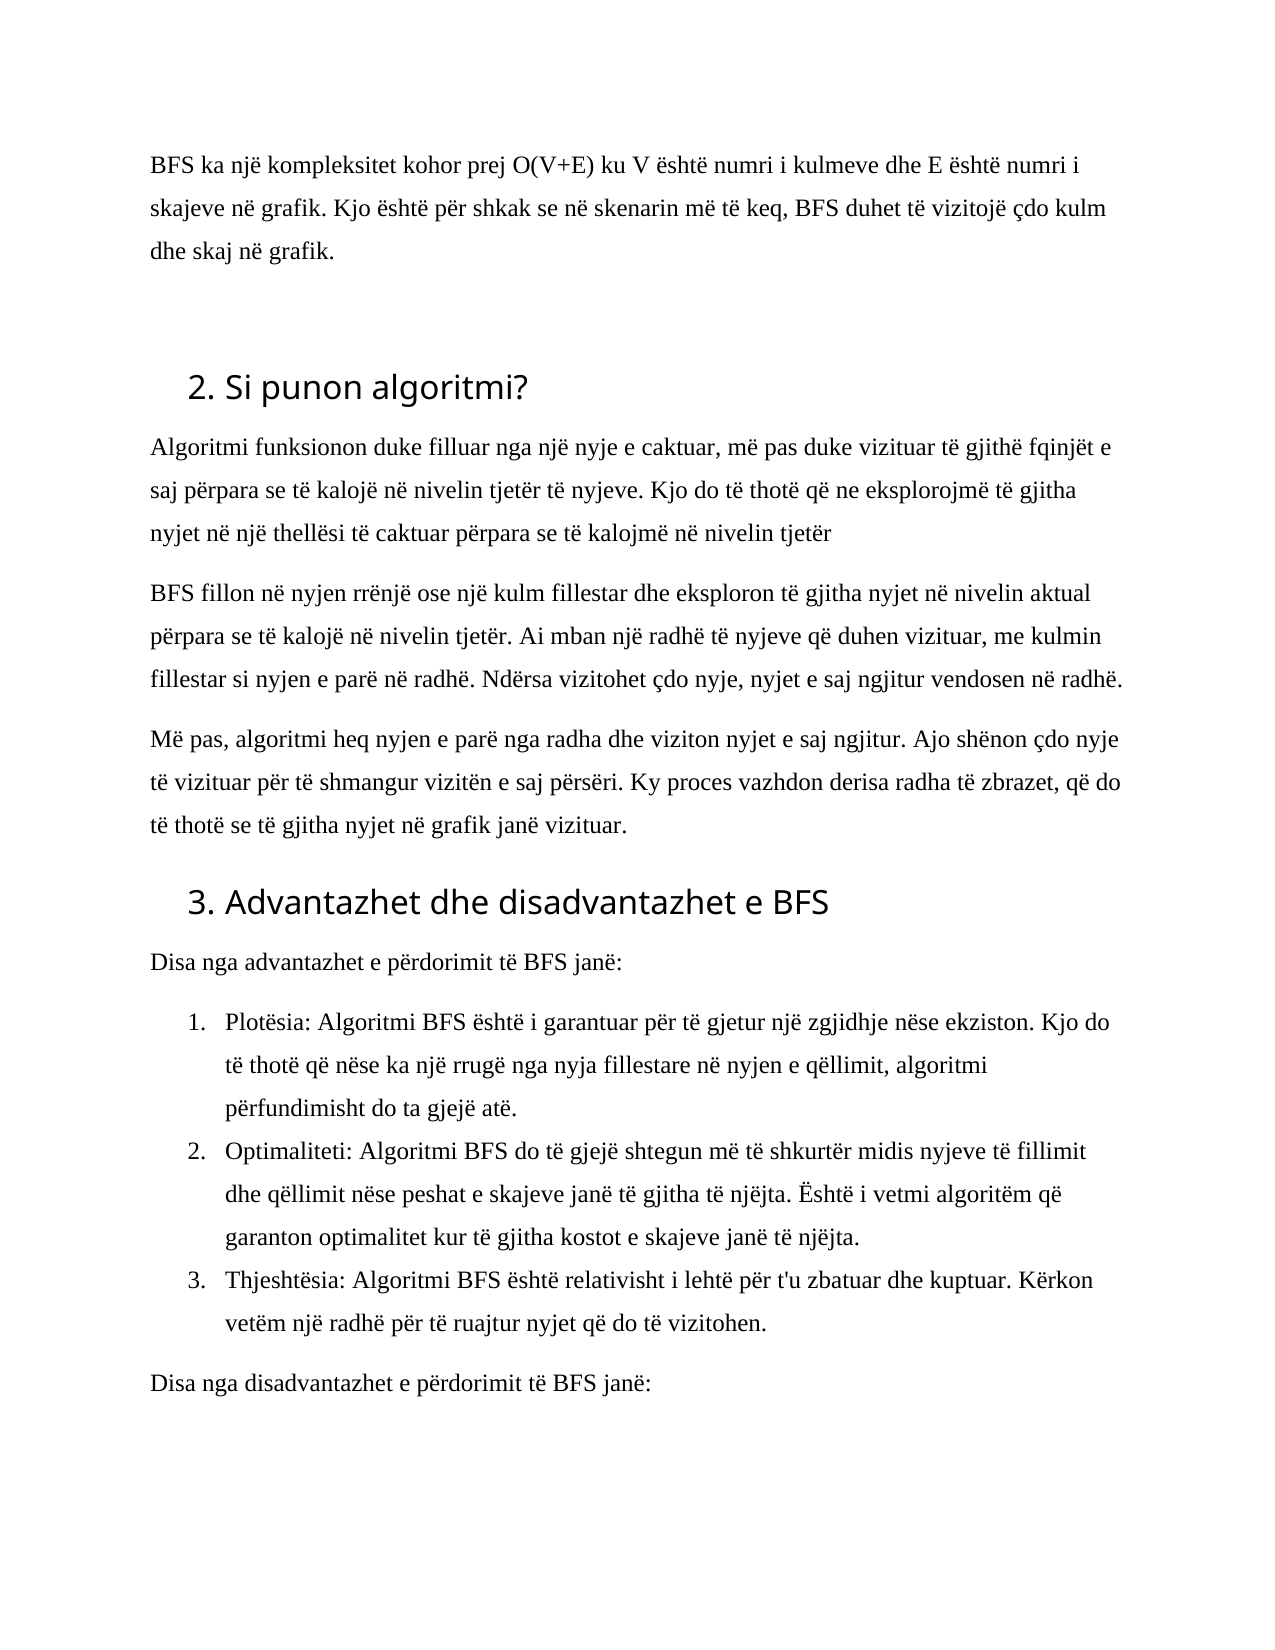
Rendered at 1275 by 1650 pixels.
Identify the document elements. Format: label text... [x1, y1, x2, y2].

text Algoritmi funksionon duke filluar nga një nyje e caktuar, më pas duke vizituar të gjithë fqinjët e saj përpara se të kalojë në nivelin tjetër të nyjeve. Kjo do të thotë që ne eksplorojmë të gjitha nyjet në një thellësi të caktuar përpara se të kalojmë në nivelin tjetër [150, 432, 1125, 547]
text Disa nga advantazhet e përdorimit të BFS janë: [150, 947, 1125, 976]
list Thjeshtësia: Algoritmi BFS është relativisht i lehtë për t'u zbatuar dhe kuptuar. Kërkon vetëm një radhë për të ruajtur nyjet që do të vizitohen. [187, 1265, 1125, 1337]
list Plotësia: Algoritmi BFS është i garantuar për të gjetur një zgjidhje nëse ekziston. Kjo do të thotë që nëse ka një rrugë nga nyja fillestare në nyjen e qëllimit, algoritmi përfundimisht do ta gjejë atë. [187, 1007, 1125, 1122]
subtitle Si punon algoritmi? [187, 364, 1125, 409]
subtitle Advantazhet dhe disadvantazhet e BFS [187, 879, 1125, 924]
list Optimaliteti: Algoritmi BFS do të gjejë shtegun më të shkurtër midis nyjeve të fillimit dhe qëllimit nëse peshat e skajeve janë të gjitha të njëjta. Është i vetmi algoritëm që garanton optimalitet kur të gjitha kostot e skajeve janë të njëjta. [187, 1136, 1125, 1251]
text BFS fillon në nyjen rrënjë ose një kulm fillestar dhe eksploron të gjitha nyjet në nivelin aktual përpara se të kalojë në nivelin tjetër. Ai mban një radhë të nyjeve që duhen vizituar, me kulmin fillestar si nyjen e parë në radhë. Ndërsa vizitohet çdo nyje, nyjet e saj ngjitur vendosen në radhë. [150, 578, 1125, 693]
text BFS ka një kompleksitet kohor prej O(V+E) ku V është numri i kulmeve dhe E është numri i skajeve në grafik. Kjo është për shkak se në skenarin më të keq, BFS duhet të vizitojë çdo kulm dhe skaj në grafik. [150, 150, 1125, 265]
text Më pas, algoritmi heq nyjen e parë nga radha dhe viziton nyjet e saj ngjitur. Ajo shënon çdo nyje të vizituar për të shmangur vizitën e saj përsëri. Ky proces vazhdon derisa radha të zbrazet, që do të thotë se të gjitha nyjet në grafik janë vizituar. [150, 724, 1125, 839]
text Disa nga disadvantazhet e përdorimit të BFS janë: [150, 1368, 1125, 1397]
